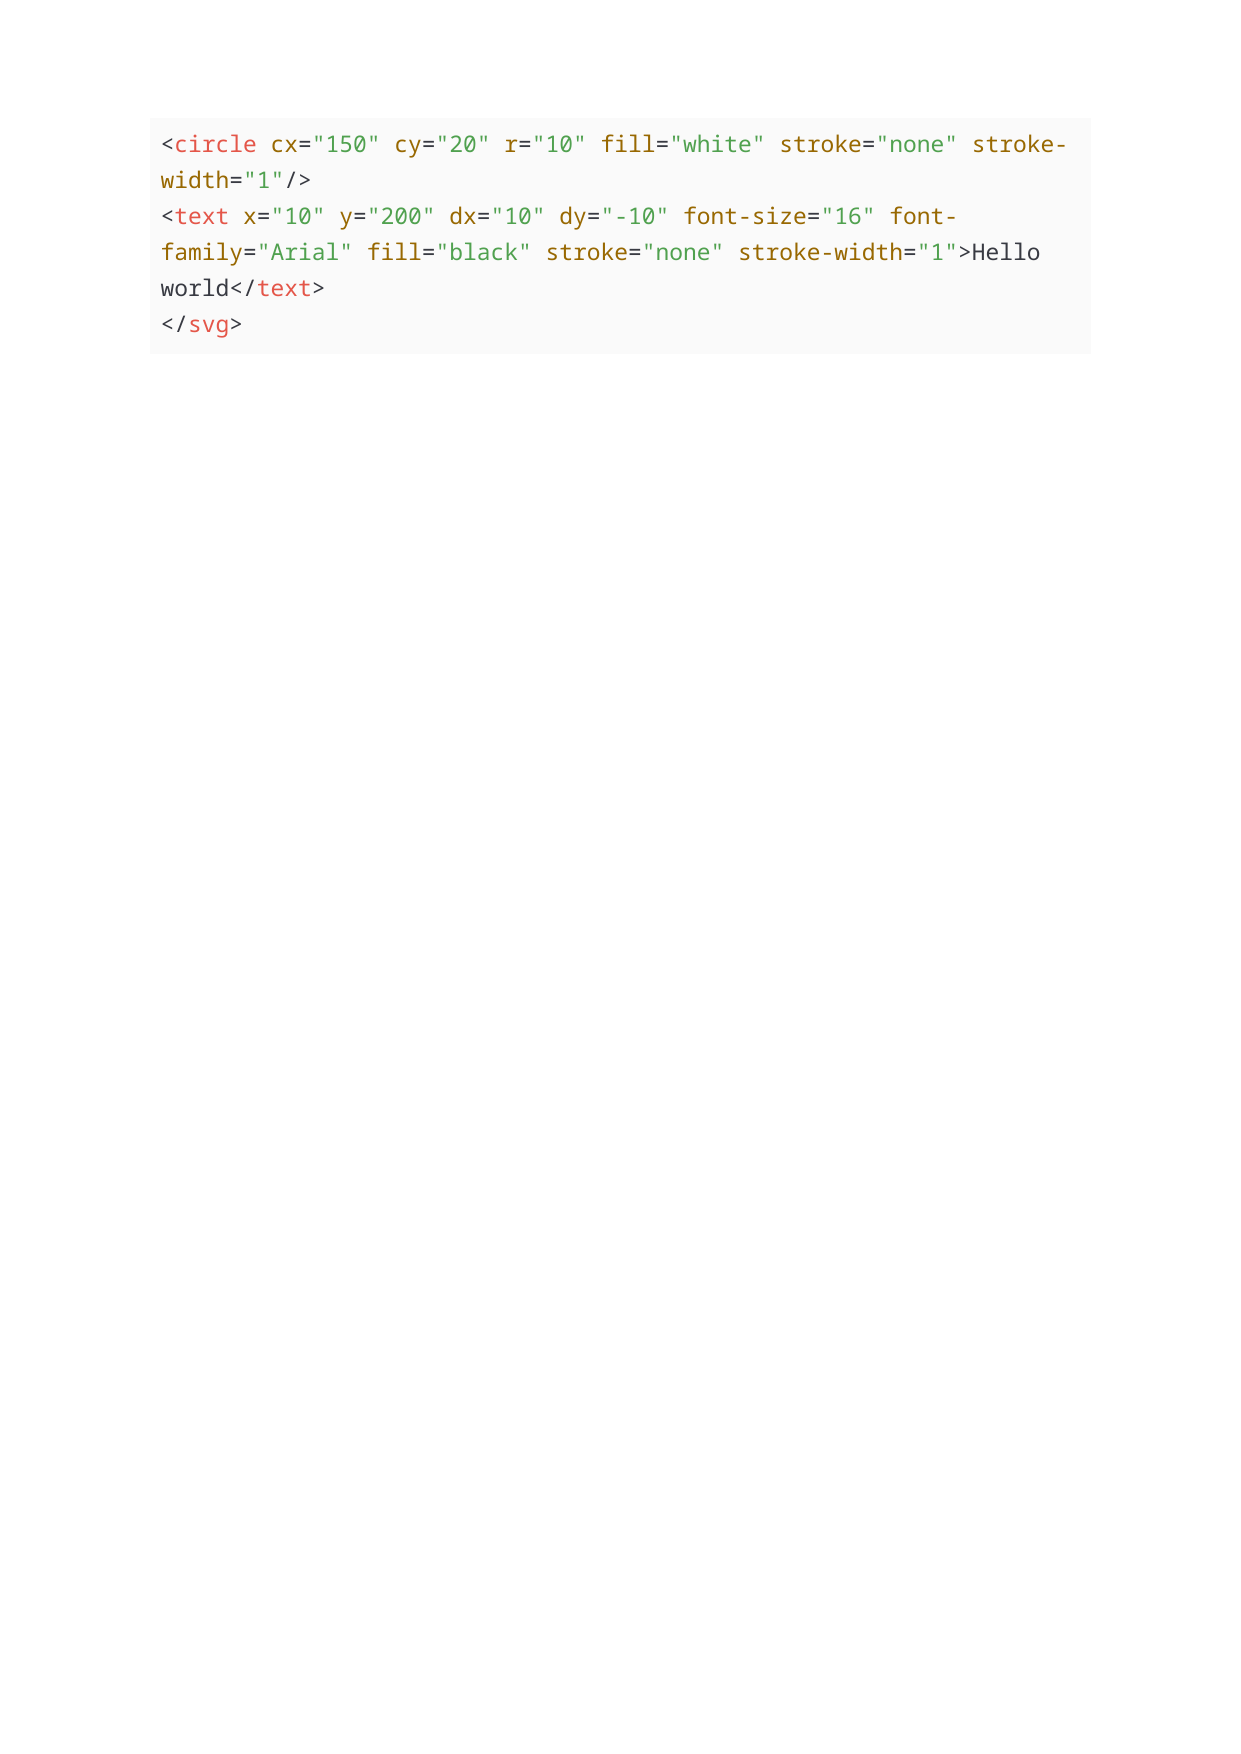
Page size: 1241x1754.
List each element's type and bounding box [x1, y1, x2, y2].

table_header [150, 118, 1091, 354]
